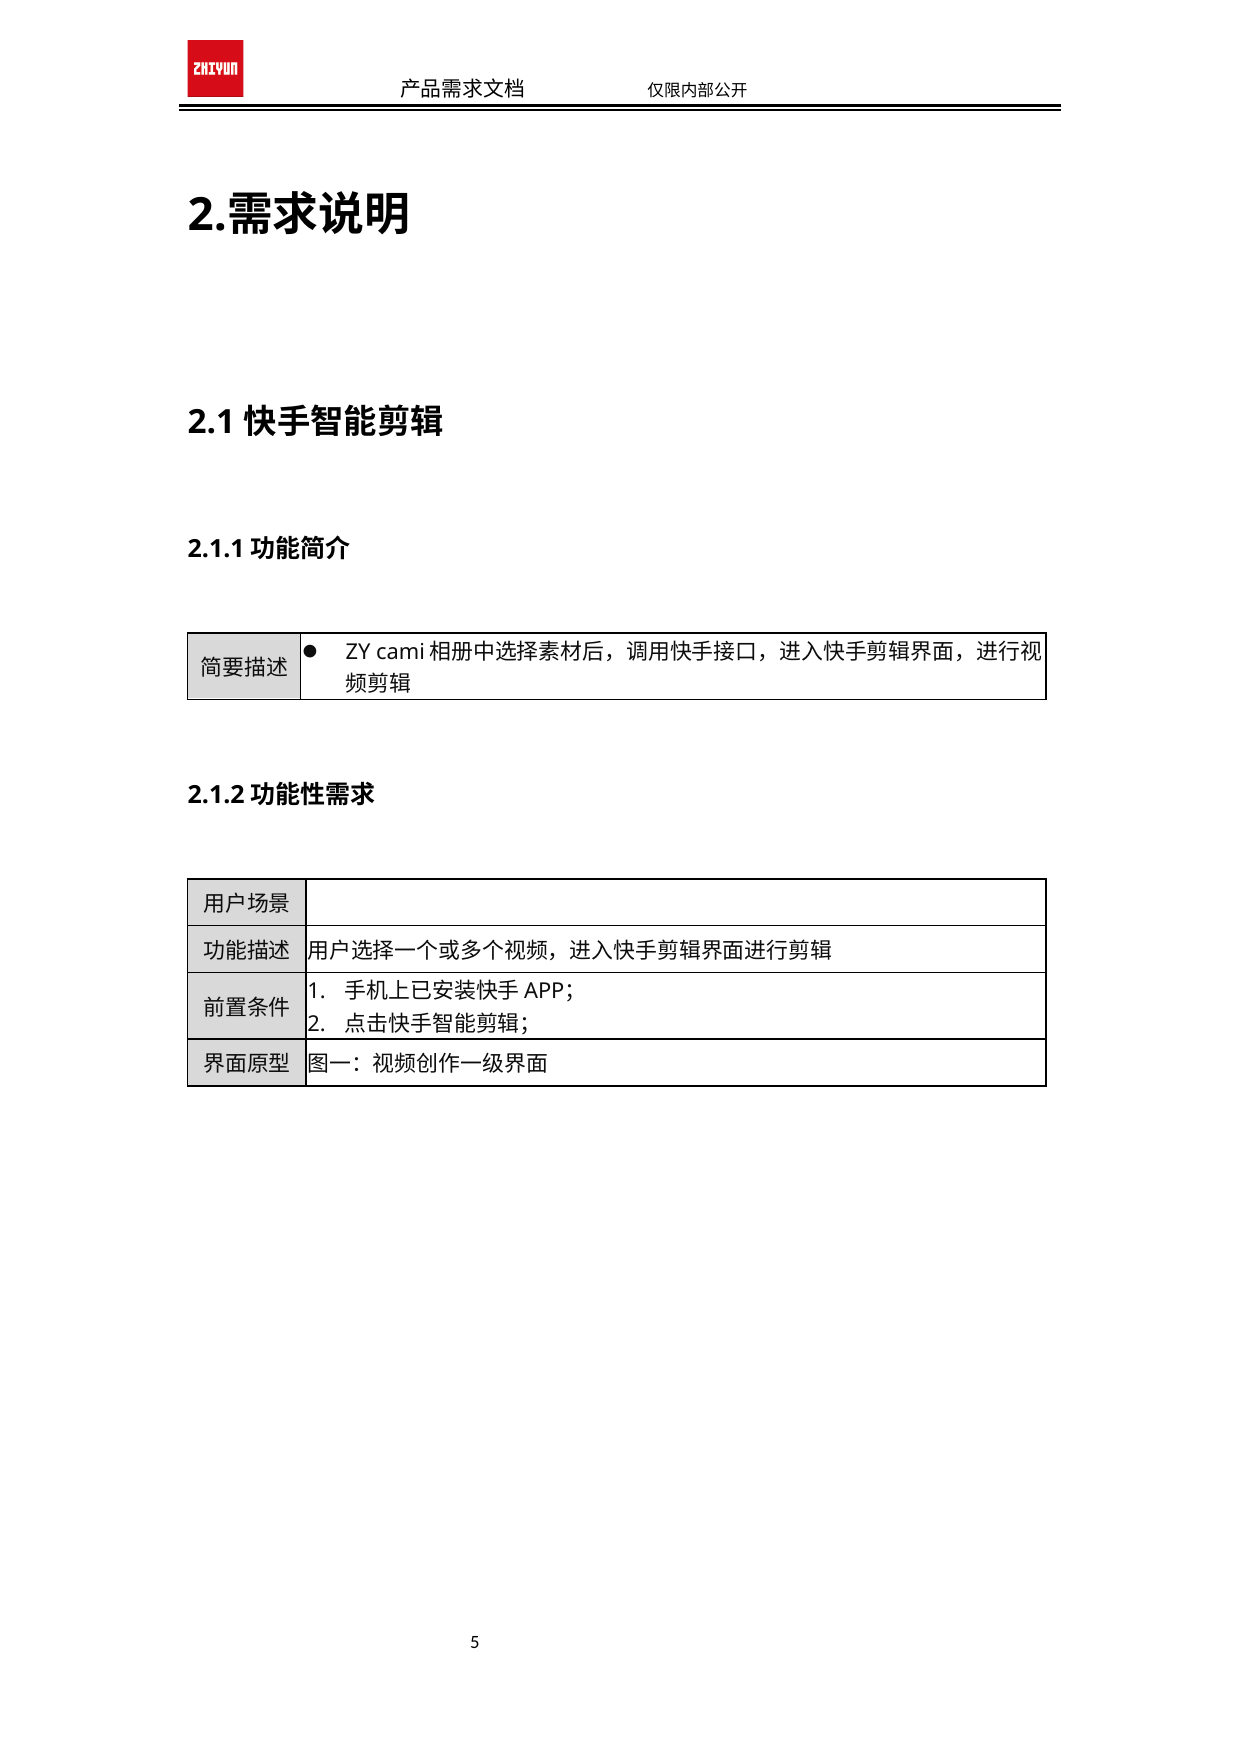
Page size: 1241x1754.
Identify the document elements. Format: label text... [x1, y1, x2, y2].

table_header [307, 880, 1045, 925]
table_cell 手机上已安装快手APP； 点击快手智能剪辑； [307, 973, 1045, 1038]
table_cell 图一：视频创作一级界面 图二：未安装快手时，点击“快手智能剪辑” 图三：相册界面 图四：相册界面添加素材 图五：添加素材异常 图六：移除素材 图七：下载iCloud资源提示 图八：下载成功与下载失败 [307, 1040, 1045, 1085]
subtitle 2.1.2功能性需求 [187, 760, 1053, 825]
table_header 用户场景 [188, 880, 305, 925]
table_cell 用户选择一个或多个视频，进入快手剪辑界面进行剪辑 [307, 926, 1045, 972]
table_cell 前置条件 [188, 973, 305, 1038]
picture [187, 40, 244, 97]
table_header ZY cami相册中选择素材后，调用快手接口，进入快手剪辑界面，进行视频剪辑 [301, 634, 1045, 698]
subtitle 2.需求说明 [187, 162, 1053, 259]
table_header 简要描述 [188, 634, 300, 698]
subtitle 2.1.1功能简介 [187, 514, 1053, 579]
table_cell 界面原型 [188, 1040, 305, 1085]
subtitle 快手智能剪辑 [187, 387, 1053, 452]
table_cell 功能描述 [188, 926, 305, 972]
